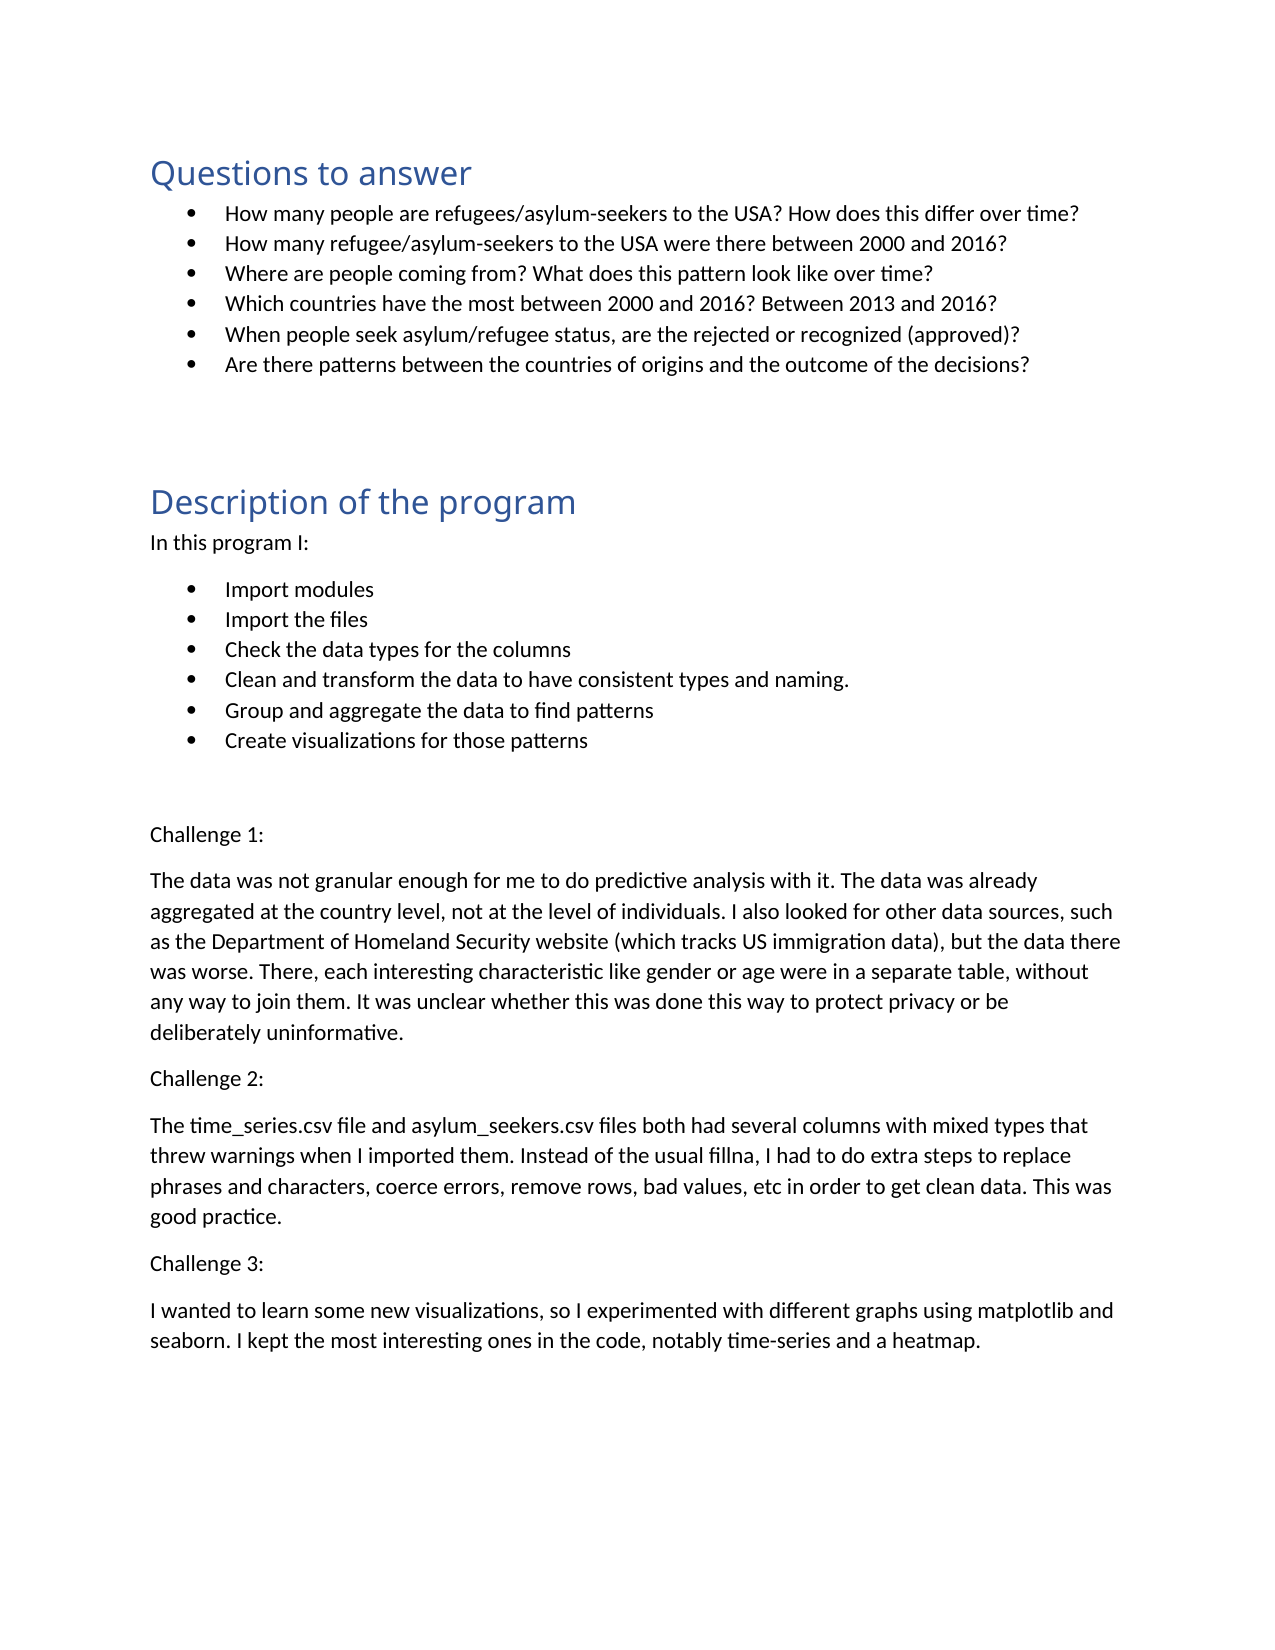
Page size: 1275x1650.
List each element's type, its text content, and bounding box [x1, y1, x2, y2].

list Where are people coming from? What does this pattern look like over time? [187, 259, 1125, 287]
text Challenge 2: [150, 1064, 1125, 1093]
list Are there patterns between the countries of origins and the outcome of the decisions? [187, 350, 1125, 378]
list Import modules [187, 575, 1125, 603]
text The data was not granular enough for me to do predictive analysis with it. The data was already aggregated at the country level, not at the level of individuals. I also looked for other data sources, such as the Department of Homeland Security website (which tracks US immigration data), but the data there was worse. There, each interesting characteristic like gender or age were in a separate table, without any way to join them. It was unclear whether this was done this way to protect privacy or be deliberately uninformative. [150, 867, 1125, 1046]
list Group and aggregate the data to find patterns [187, 696, 1125, 724]
text I wanted to learn some new visualizations, so I experimented with different graphs using matplotlib and seaborn. I kept the most interesting ones in the code, notably time-series and a heatmap. [150, 1296, 1125, 1354]
subtitle Questions to answer [150, 150, 1125, 195]
text Challenge 1: [150, 820, 1125, 848]
list How many refugee/asylum-seekers to the USA were there between 2000 and 2016? [187, 229, 1125, 257]
subtitle Description of the program [150, 479, 1125, 524]
list Import the files [187, 605, 1125, 633]
list Check the data types for the columns [187, 635, 1125, 663]
list Create visualizations for those patterns [187, 726, 1125, 754]
list How many people are refugees/asylum-seekers to the USA? How does this differ over time? [187, 199, 1125, 227]
list When people seek asylum/refugee status, are the rejected or recognized (approved)? [187, 320, 1125, 348]
text The time_series.csv file and asylum_seekers.csv files both had several columns with mixed types that threw warnings when I imported them. Instead of the usual fillna, I had to do extra steps to replace phrases and characters, coerce errors, remove rows, bad values, etc in order to get clean data. This was good practice. [150, 1111, 1125, 1230]
list Clean and transform the data to have consistent types and naming. [187, 666, 1125, 694]
text In this program I: [150, 528, 1125, 556]
list Which countries have the most between 2000 and 2016? Between 2013 and 2016? [187, 289, 1125, 318]
text Challenge 3: [150, 1249, 1125, 1277]
